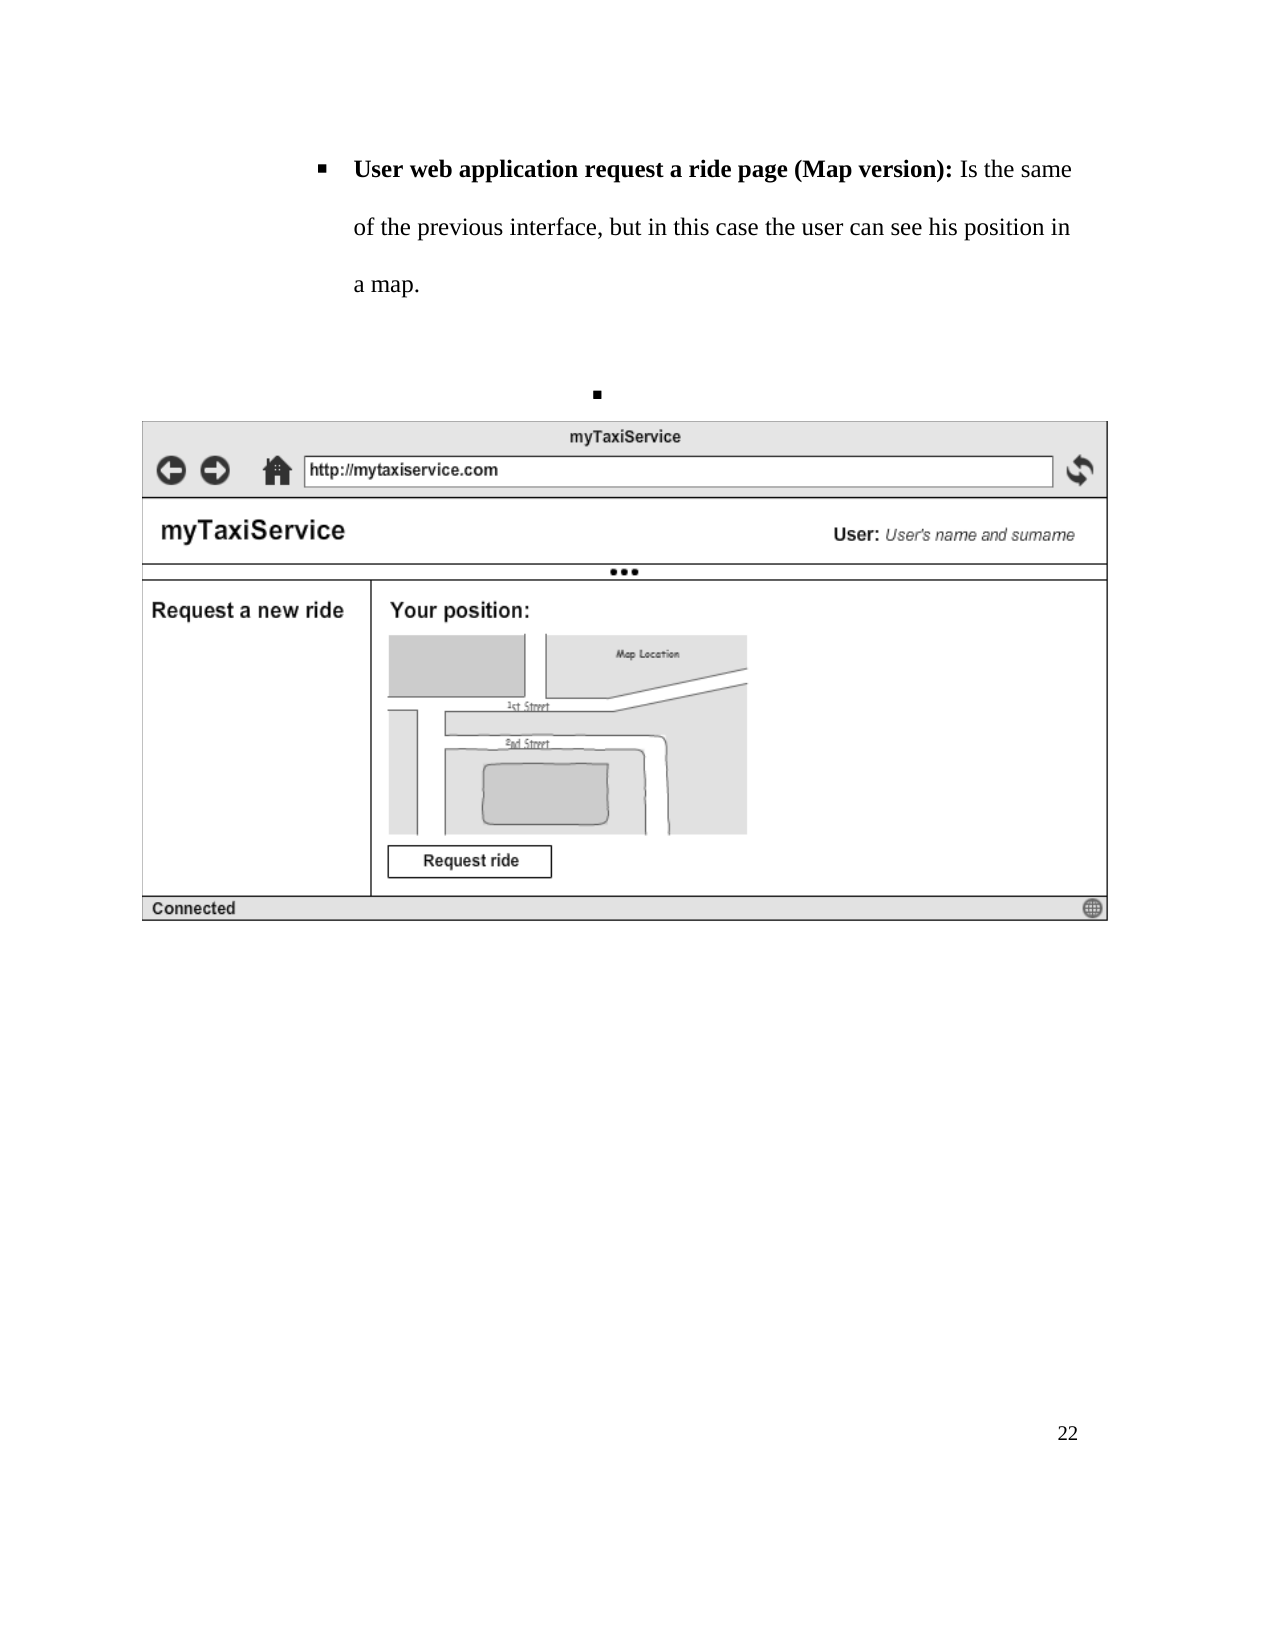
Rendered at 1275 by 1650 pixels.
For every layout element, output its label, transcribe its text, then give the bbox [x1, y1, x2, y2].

list User web application request a ride page (Map version): Is the same of the previous interface, but in this case the user can see his position in a map. [316, 154, 1078, 298]
picture [142, 421, 1112, 925]
